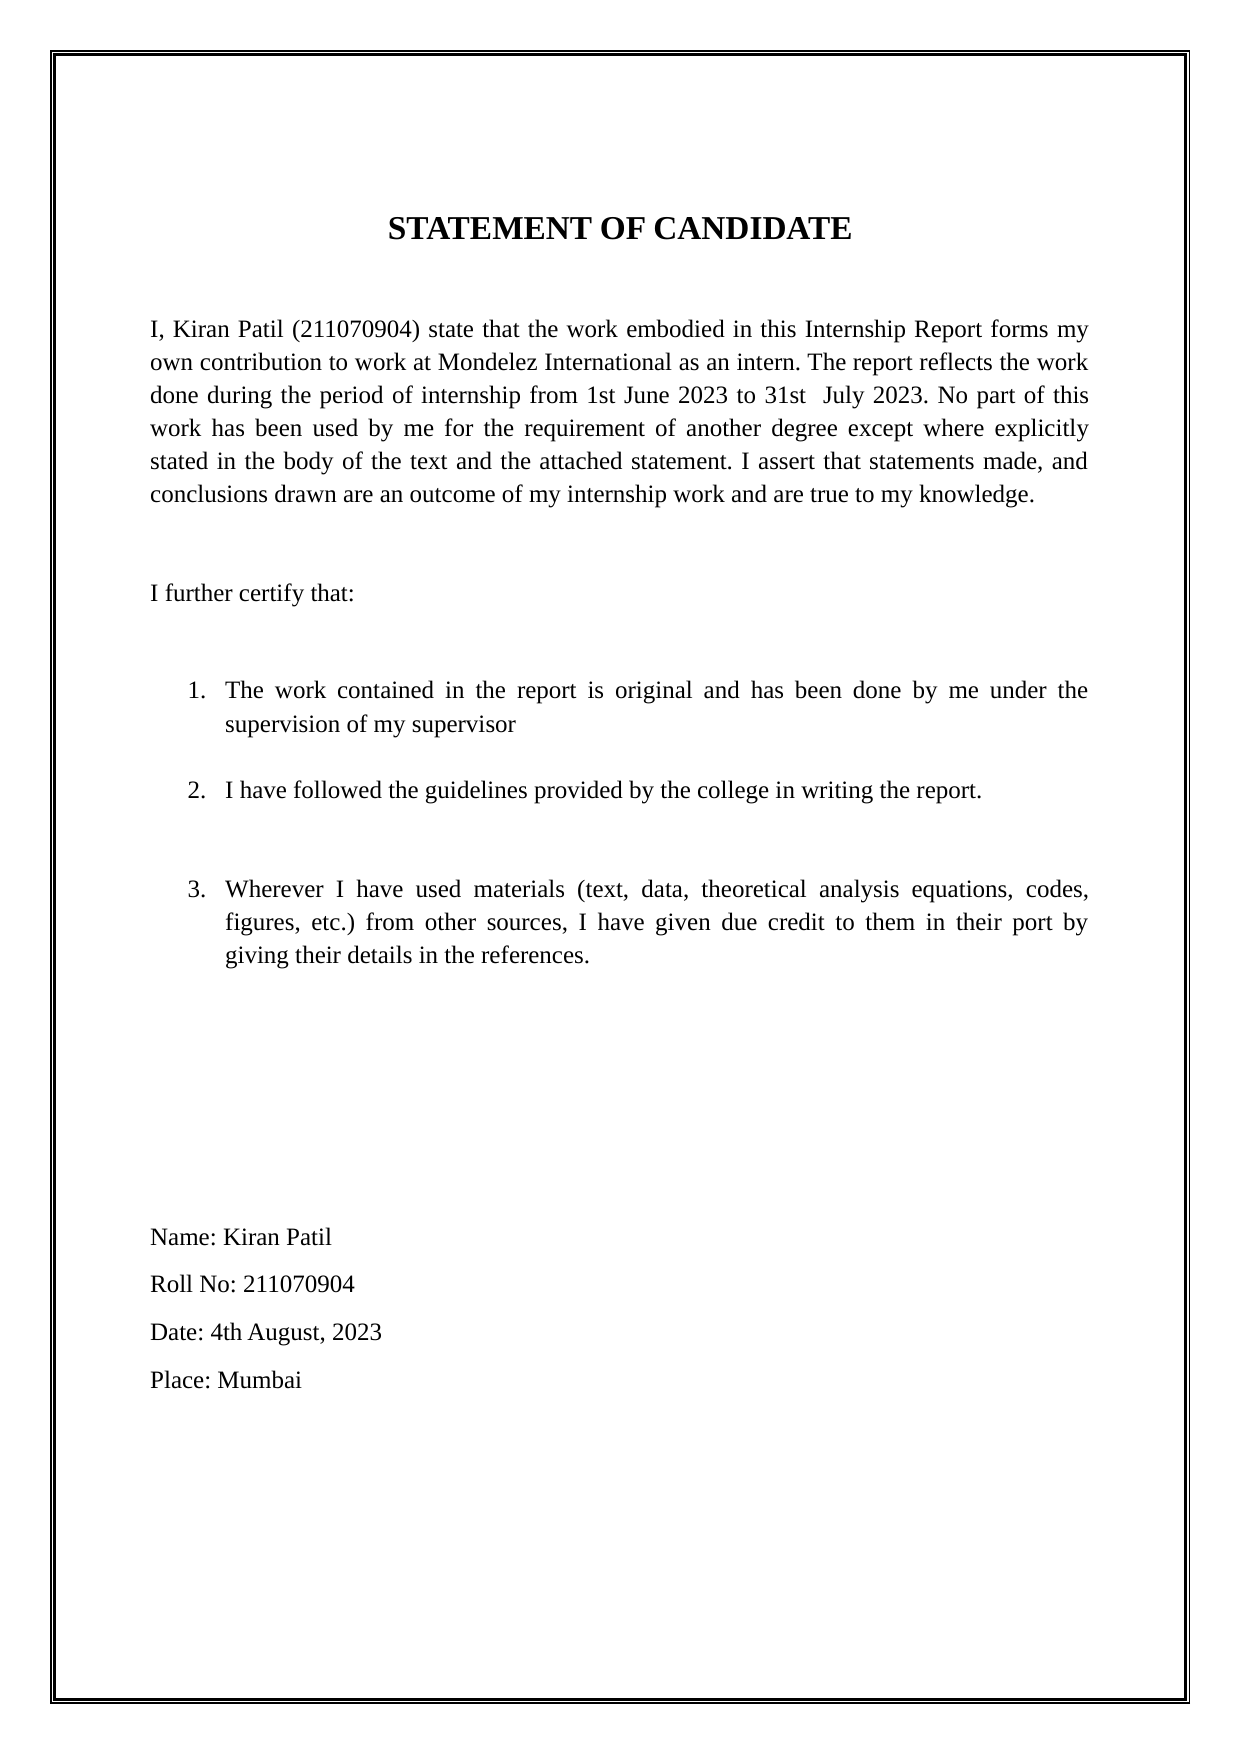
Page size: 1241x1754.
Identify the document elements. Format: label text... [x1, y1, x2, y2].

text Name: Kiran Patil [150, 1222, 1090, 1251]
list I have followed the guidelines provided by the college in writing the report. [187, 775, 1090, 803]
text I further certify that: [150, 578, 1090, 607]
list The work contained in the report is original and has been done by me under the supervision of my supervisor [187, 676, 1090, 737]
text Place: Mumbai [150, 1365, 1090, 1394]
text STATEMENT OF CANDIDATE [150, 208, 1090, 246]
text Date: 4th August, 2023 [150, 1317, 1090, 1346]
text Roll No: 211070904 [150, 1269, 1090, 1298]
text I, Kiran Patil (211070904) state that the work embodied in this Internship Report forms my own contribution to work at Mondelez International as an intern. The report reflects the work done during the period of internship from 1st June 2023 to 31st July 2023. No part of this work has been used by me for the requirement of another degree except where explicitly stated in the body of the text and the attached statement. I assert that statements made, and conclusions drawn are an outcome of my internship work and are true to my knowledge. [150, 314, 1090, 508]
list Wherever I have used materials (text, data, theoretical analysis equations, codes, figures, etc.) from other sources, I have given due credit to them in their port by giving their details in the references. [187, 874, 1090, 969]
